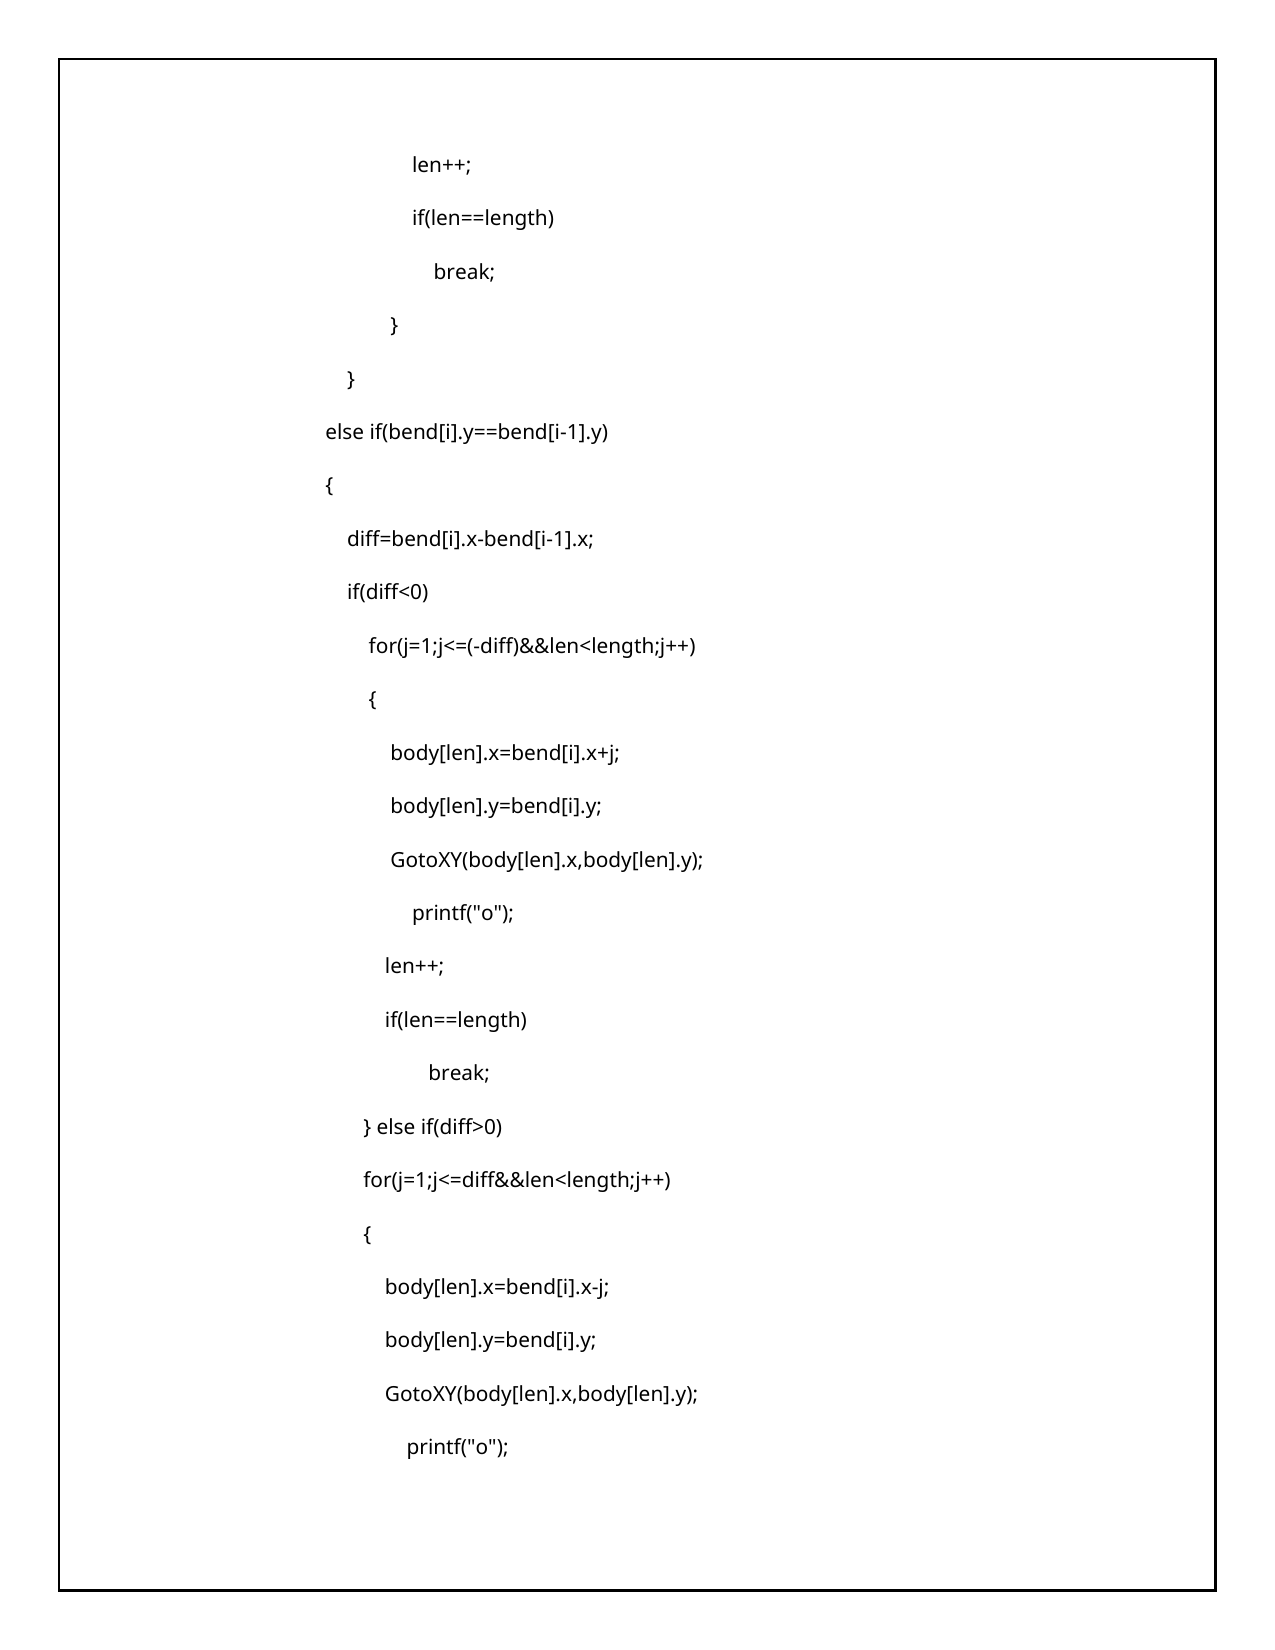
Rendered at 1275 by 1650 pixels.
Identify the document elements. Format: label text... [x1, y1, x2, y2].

text body[len].x=bend[i].x-j; [282, 1272, 1107, 1301]
text } [282, 364, 1107, 392]
text GotoXY(body[len].x,body[len].y); [282, 1379, 1107, 1407]
text for(j=1;j<=diff&&len<length;j++) [282, 1165, 1107, 1194]
text GotoXY(body[len].x,body[len].y); [282, 845, 1107, 873]
text if(len==length) [282, 203, 1107, 232]
text body[len].y=bend[i].y; [282, 1326, 1107, 1354]
text len++; [282, 150, 1107, 178]
text printf("o"); [282, 898, 1107, 927]
text if(len==length) [282, 1005, 1107, 1033]
text { [282, 684, 1107, 713]
text else if(bend[i].y==bend[i-1].y) [282, 417, 1107, 446]
text } else if(diff>0) [282, 1112, 1107, 1140]
text for(j=1;j<=(-diff)&&len<length;j++) [282, 631, 1107, 659]
text break; [282, 1058, 1107, 1087]
text if(diff<0) [282, 577, 1107, 606]
text printf("o"); [282, 1432, 1107, 1461]
text diff=bend[i].x-bend[i-1].x; [282, 524, 1107, 552]
text break; [282, 257, 1107, 285]
text body[len].y=bend[i].y; [282, 791, 1107, 820]
text body[len].x=bend[i].x+j; [282, 738, 1107, 766]
text len++; [282, 952, 1107, 980]
text { [282, 1219, 1107, 1247]
text } [282, 310, 1107, 339]
text { [282, 471, 1107, 499]
